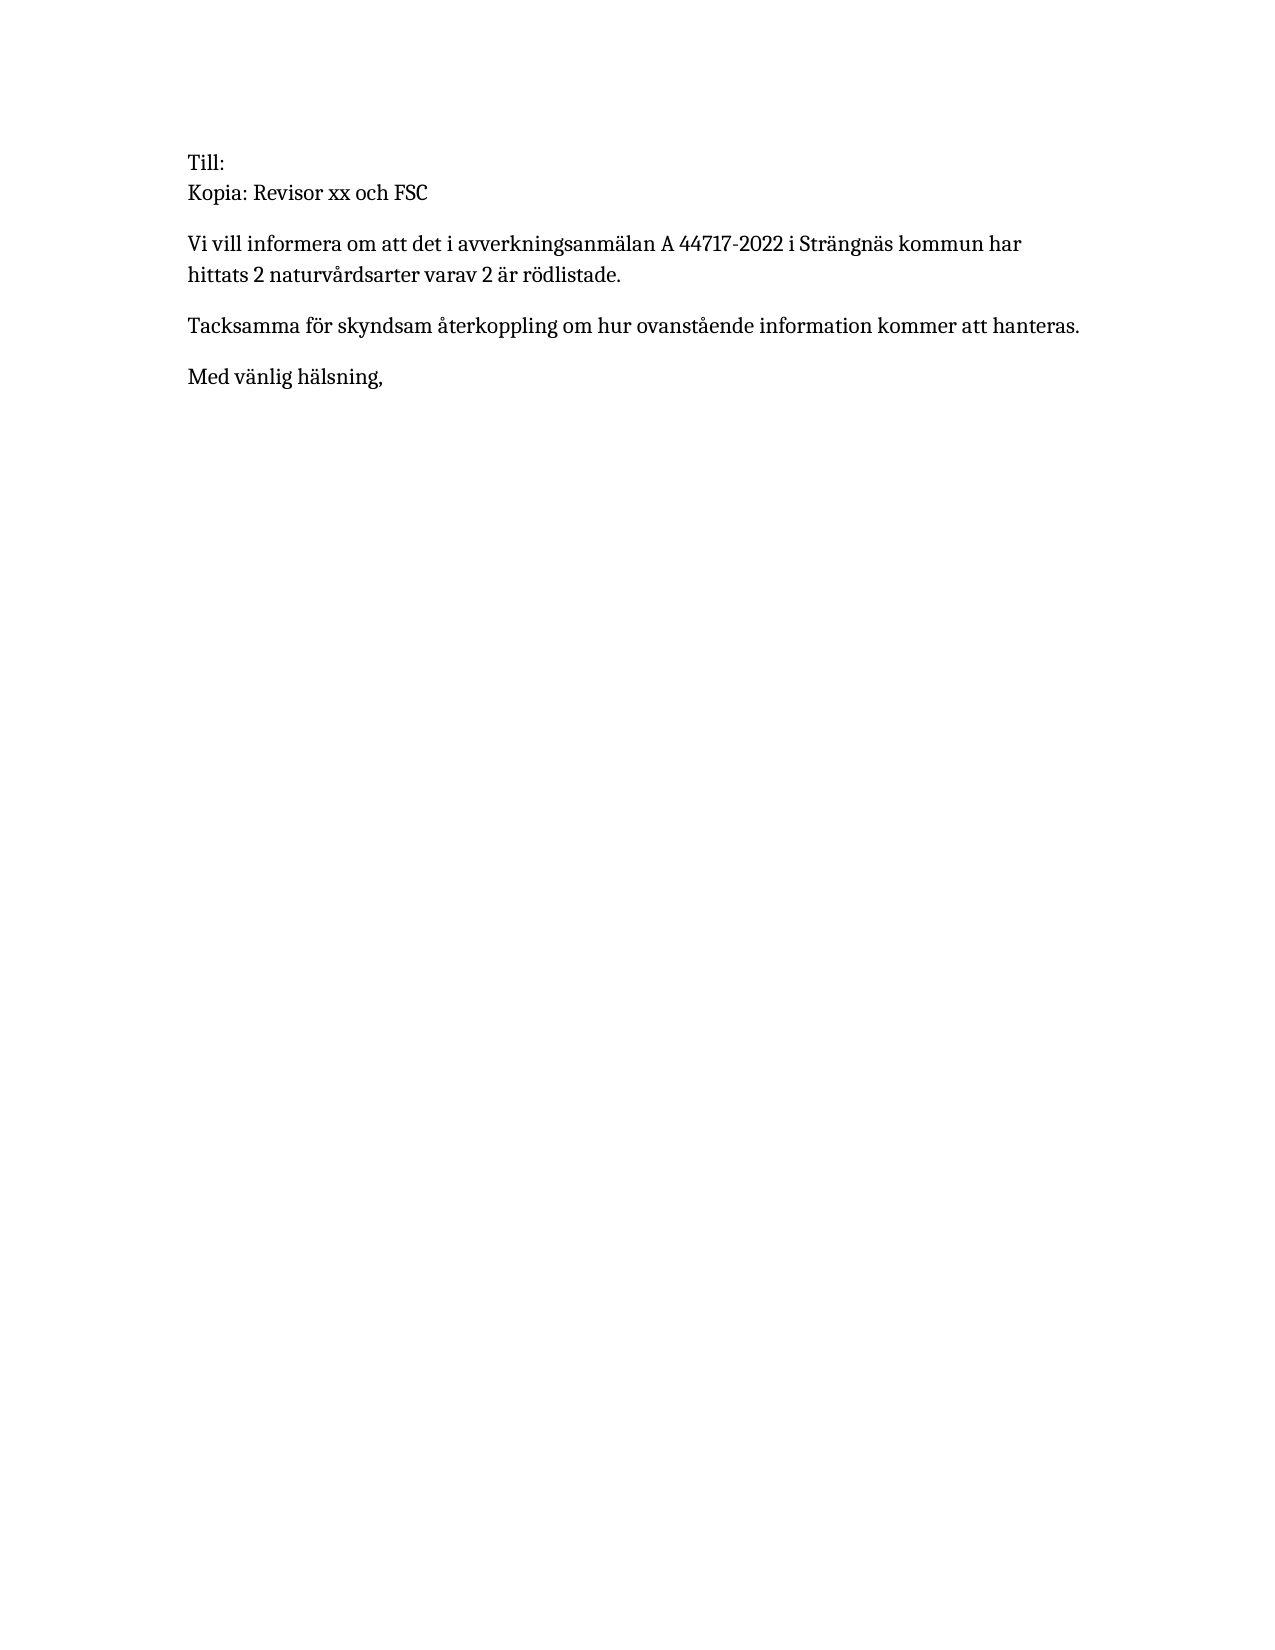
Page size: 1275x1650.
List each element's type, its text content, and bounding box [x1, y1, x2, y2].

text Med vänlig hälsning, [187, 363, 1087, 420]
text Tacksamma för skyndsam återkoppling om hur ovanstående information kommer att hanteras. [187, 312, 1087, 339]
text Vi vill informera om att det i avverkningsanmälan A 44717-2022 i Strängnäs kommun har hittats 2 naturvårdsarter varav 2 är rödlistade. [187, 231, 1087, 288]
text Till: Kopia: Revisor xx och FSC [187, 150, 1087, 207]
